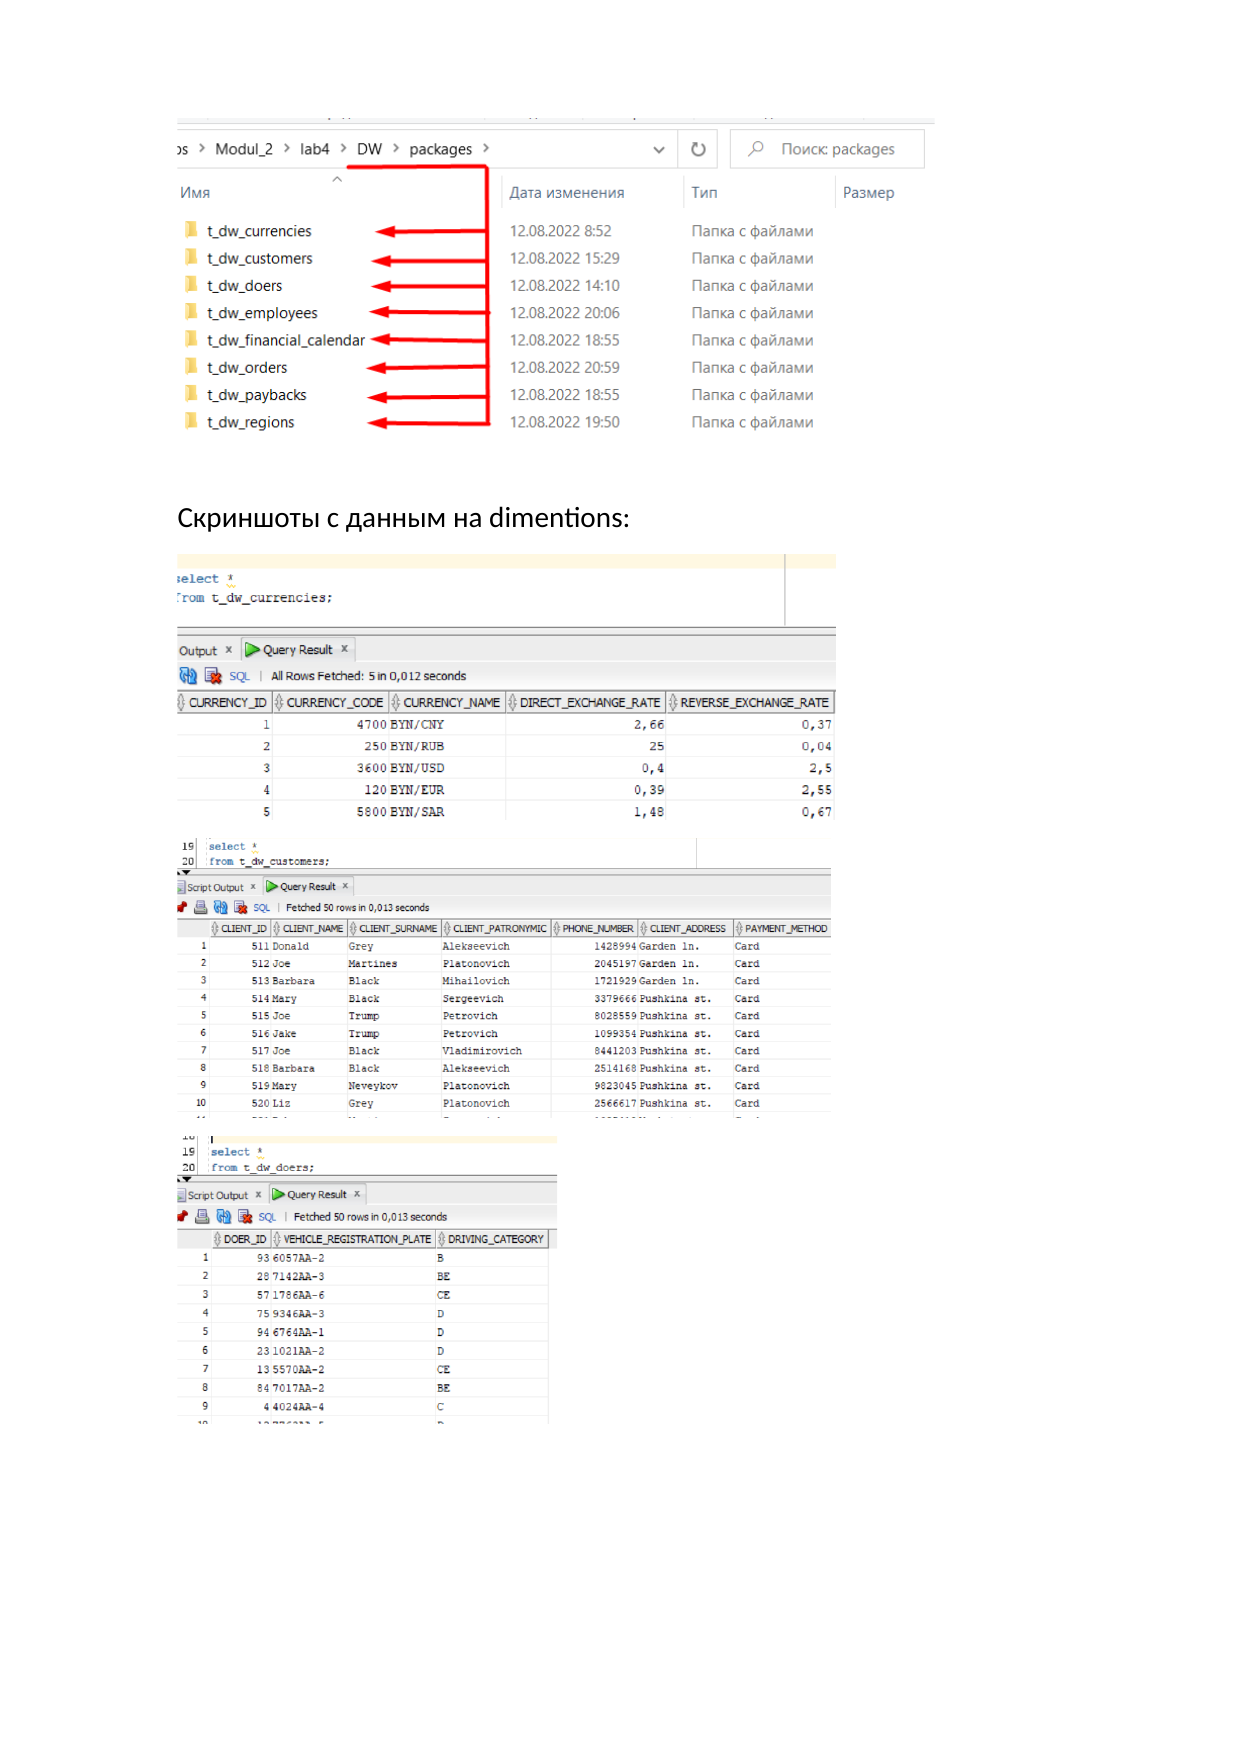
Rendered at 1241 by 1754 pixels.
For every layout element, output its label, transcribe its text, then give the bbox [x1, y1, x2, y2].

picture [177, 118, 935, 481]
picture [177, 1136, 558, 1424]
picture [177, 838, 831, 1118]
text Скриншоты с данным на dimentions: [177, 499, 1152, 535]
picture [177, 554, 836, 820]
